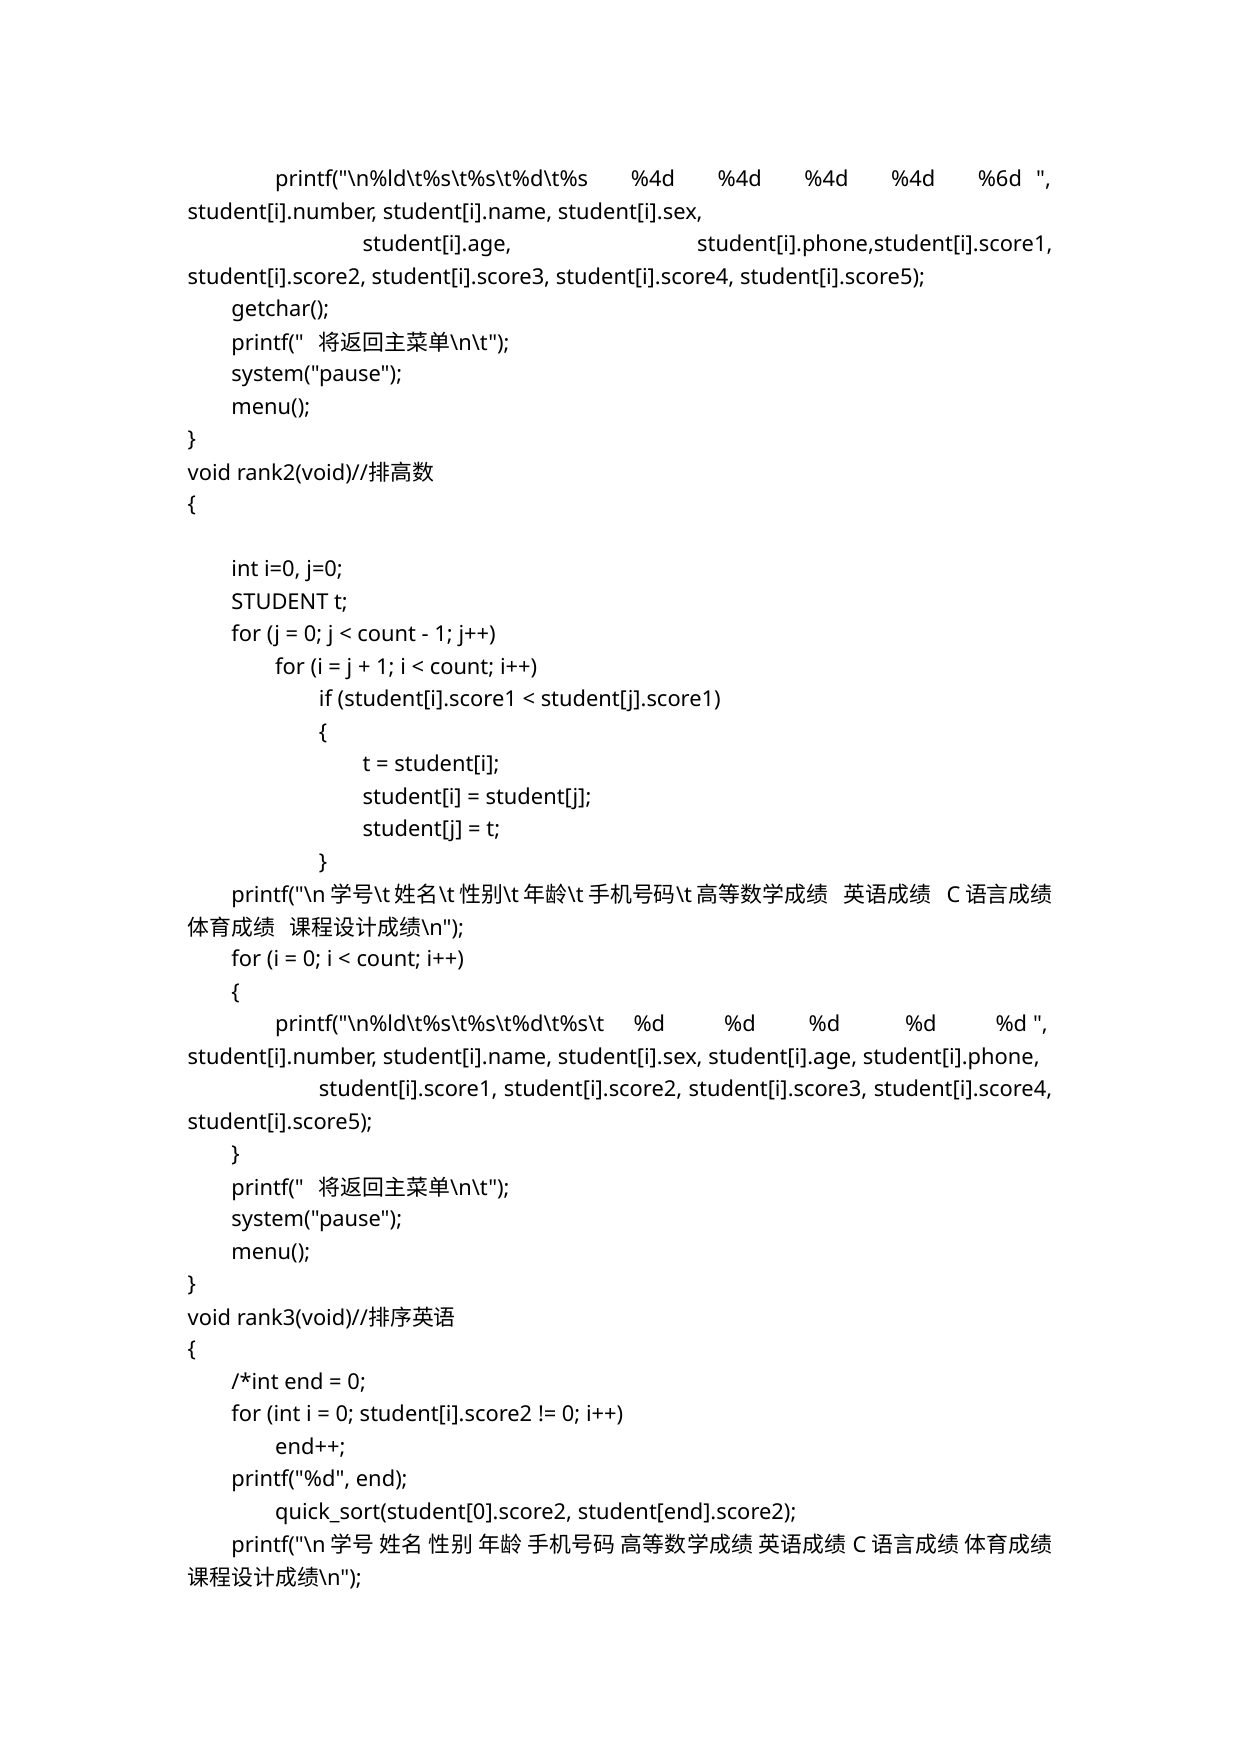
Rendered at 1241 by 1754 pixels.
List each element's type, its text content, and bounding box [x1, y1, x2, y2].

list system("pause"); [187, 1202, 1053, 1234]
list printf("\n学号 姓名 性别 年龄 手机号码 高等数学成绩 英语成绩 C语言成绩 体育成绩 课程设计成绩\n"); [187, 1527, 1053, 1592]
list int i=0, j=0; [187, 552, 1053, 584]
list menu(); [187, 1234, 1053, 1267]
list printf("%d", end); [187, 1462, 1053, 1494]
list printf("\n%ld\t%s\t%s\t%d\t%s\t %d %d %d %d %d ", student[i].number, student[i].name, student[i].sex, student[i].age, student[i].phone, [187, 1007, 1053, 1072]
list for (int i = 0; student[i].score2 != 0; i++) [187, 1397, 1053, 1429]
list menu(); [187, 389, 1053, 422]
list } [187, 1267, 1053, 1299]
list for (j = 0; j < count - 1; j++) [187, 617, 1053, 649]
list student[i].score1, student[i].score2, student[i].score3, student[i].score4, student[i].score5); [187, 1072, 1053, 1137]
list system("pause"); [187, 357, 1053, 389]
list printf("\n%ld\t%s\t%s\t%d\t%s %4d %4d %4d %4d %6d ", student[i].number, student[i].name, student[i].sex, [187, 162, 1053, 227]
list printf(" 将返回主菜单\n\t"); [187, 324, 1053, 357]
list getchar(); [187, 292, 1053, 324]
list { [187, 487, 1053, 519]
list } [187, 422, 1053, 454]
list { [187, 974, 1053, 1007]
list void rank3(void)//排序英语 [187, 1299, 1053, 1332]
list printf("\n学号\t姓名\t性别\t年龄\t手机号码\t高等数学成绩 英语成绩 C语言成绩 体育成绩 课程设计成绩\n"); [187, 877, 1053, 942]
list student[j] = t; [187, 812, 1053, 844]
list student[i].age, student[i].phone,student[i].score1, student[i].score2, student[i].score3, student[i].score4, student[i].score5); [187, 227, 1053, 292]
list quick_sort(student[0].score2, student[end].score2); [187, 1494, 1053, 1527]
list void rank2(void)//排高数 [187, 454, 1053, 487]
list student[i] = student[j]; [187, 779, 1053, 812]
list for (i = 0; i < count; i++) [187, 942, 1053, 974]
list t = student[i]; [187, 747, 1053, 779]
list end++; [187, 1429, 1053, 1462]
list } [187, 1137, 1053, 1169]
list { [187, 714, 1053, 747]
list { [187, 1332, 1053, 1364]
list for (i = j + 1; i < count; i++) [187, 649, 1053, 682]
list STUDENT t; [187, 584, 1053, 617]
list if (student[i].score1 < student[j].score1) [187, 682, 1053, 714]
list printf(" 将返回主菜单\n\t"); [187, 1169, 1053, 1202]
list /*int end = 0; [187, 1364, 1053, 1397]
list } [187, 844, 1053, 877]
